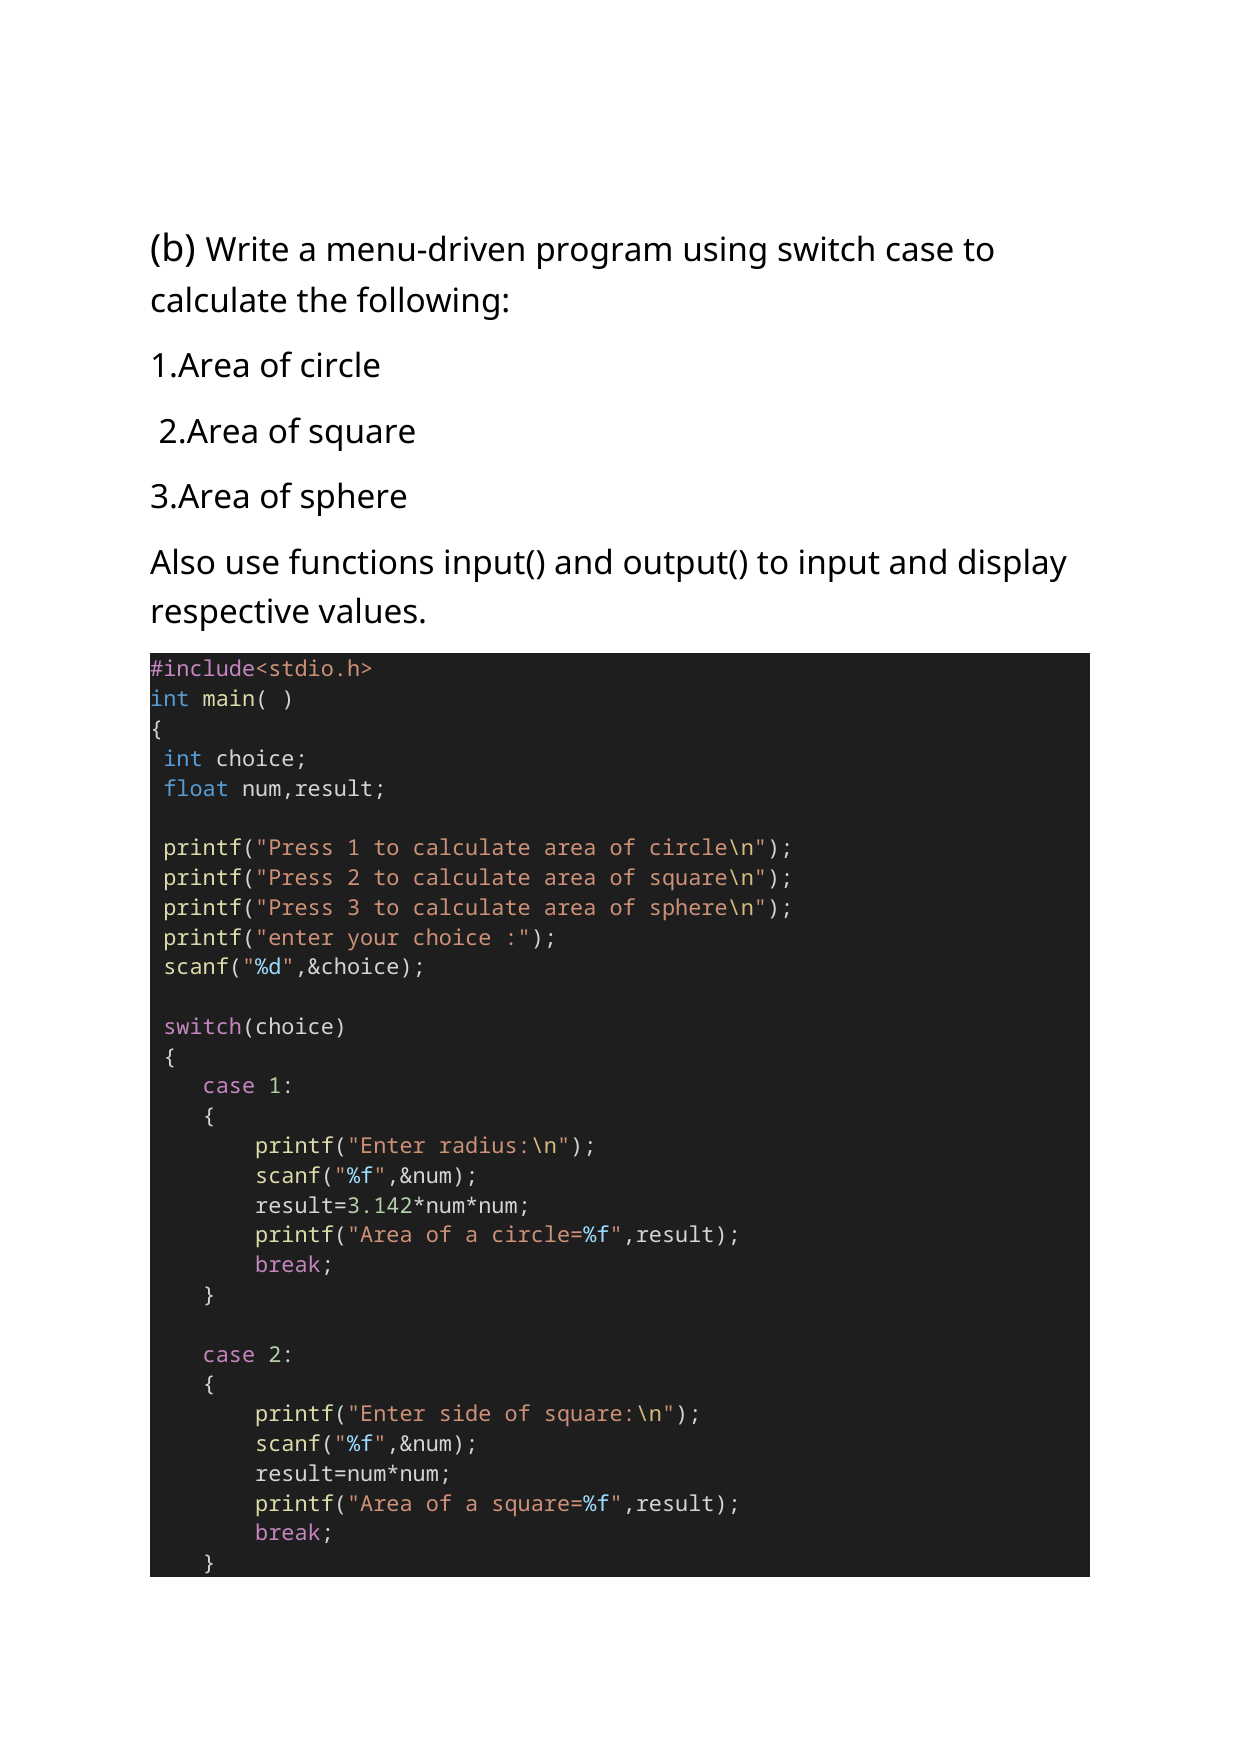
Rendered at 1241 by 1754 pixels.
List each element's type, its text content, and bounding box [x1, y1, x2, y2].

text } [150, 1279, 1090, 1309]
text int choice; [150, 743, 1090, 773]
text scanf("%d",&choice); [150, 951, 1090, 981]
text printf("Press 1 to calculate area of circle\n"); [150, 832, 1090, 862]
text float num,result; [150, 773, 1090, 802]
text break; [150, 1249, 1090, 1279]
text 1.Area of circle [150, 342, 1090, 387]
text 2.Area of square [150, 408, 1090, 453]
text scanf("%f",&num); [150, 1428, 1090, 1458]
text { [150, 713, 1090, 743]
text switch(choice) [150, 1011, 1090, 1041]
text Also use functions input() and output() to input and display respective values. [150, 539, 1090, 633]
text 3.Area of sphere [150, 473, 1090, 519]
text printf("enter your choice :"); [150, 922, 1090, 951]
text printf("Area of a circle=%f",result); [150, 1219, 1090, 1249]
text { [150, 1100, 1090, 1130]
text } [150, 1547, 1090, 1577]
text result=num*num; [150, 1458, 1090, 1488]
text printf("Enter side of square:\n"); [150, 1398, 1090, 1428]
text result=3.142*num*num; [150, 1190, 1090, 1219]
text #include<stdio.h> [150, 653, 1090, 683]
text printf("Enter radius:\n"); [150, 1130, 1090, 1160]
text break; [150, 1517, 1090, 1547]
text printf("Press 3 to calculate area of sphere\n"); [150, 892, 1090, 922]
text int main( ) [150, 683, 1090, 713]
text scanf("%f",&num); [150, 1160, 1090, 1190]
text (b) Write a menu-driven program using switch case to calculate the following: [150, 222, 1090, 322]
text { [150, 1368, 1090, 1398]
text printf("Area of a square=%f",result); [150, 1488, 1090, 1517]
text { [150, 1041, 1090, 1071]
text printf("Press 2 to calculate area of square\n"); [150, 862, 1090, 892]
text case 1: [150, 1071, 1090, 1100]
text case 2: [150, 1339, 1090, 1368]
